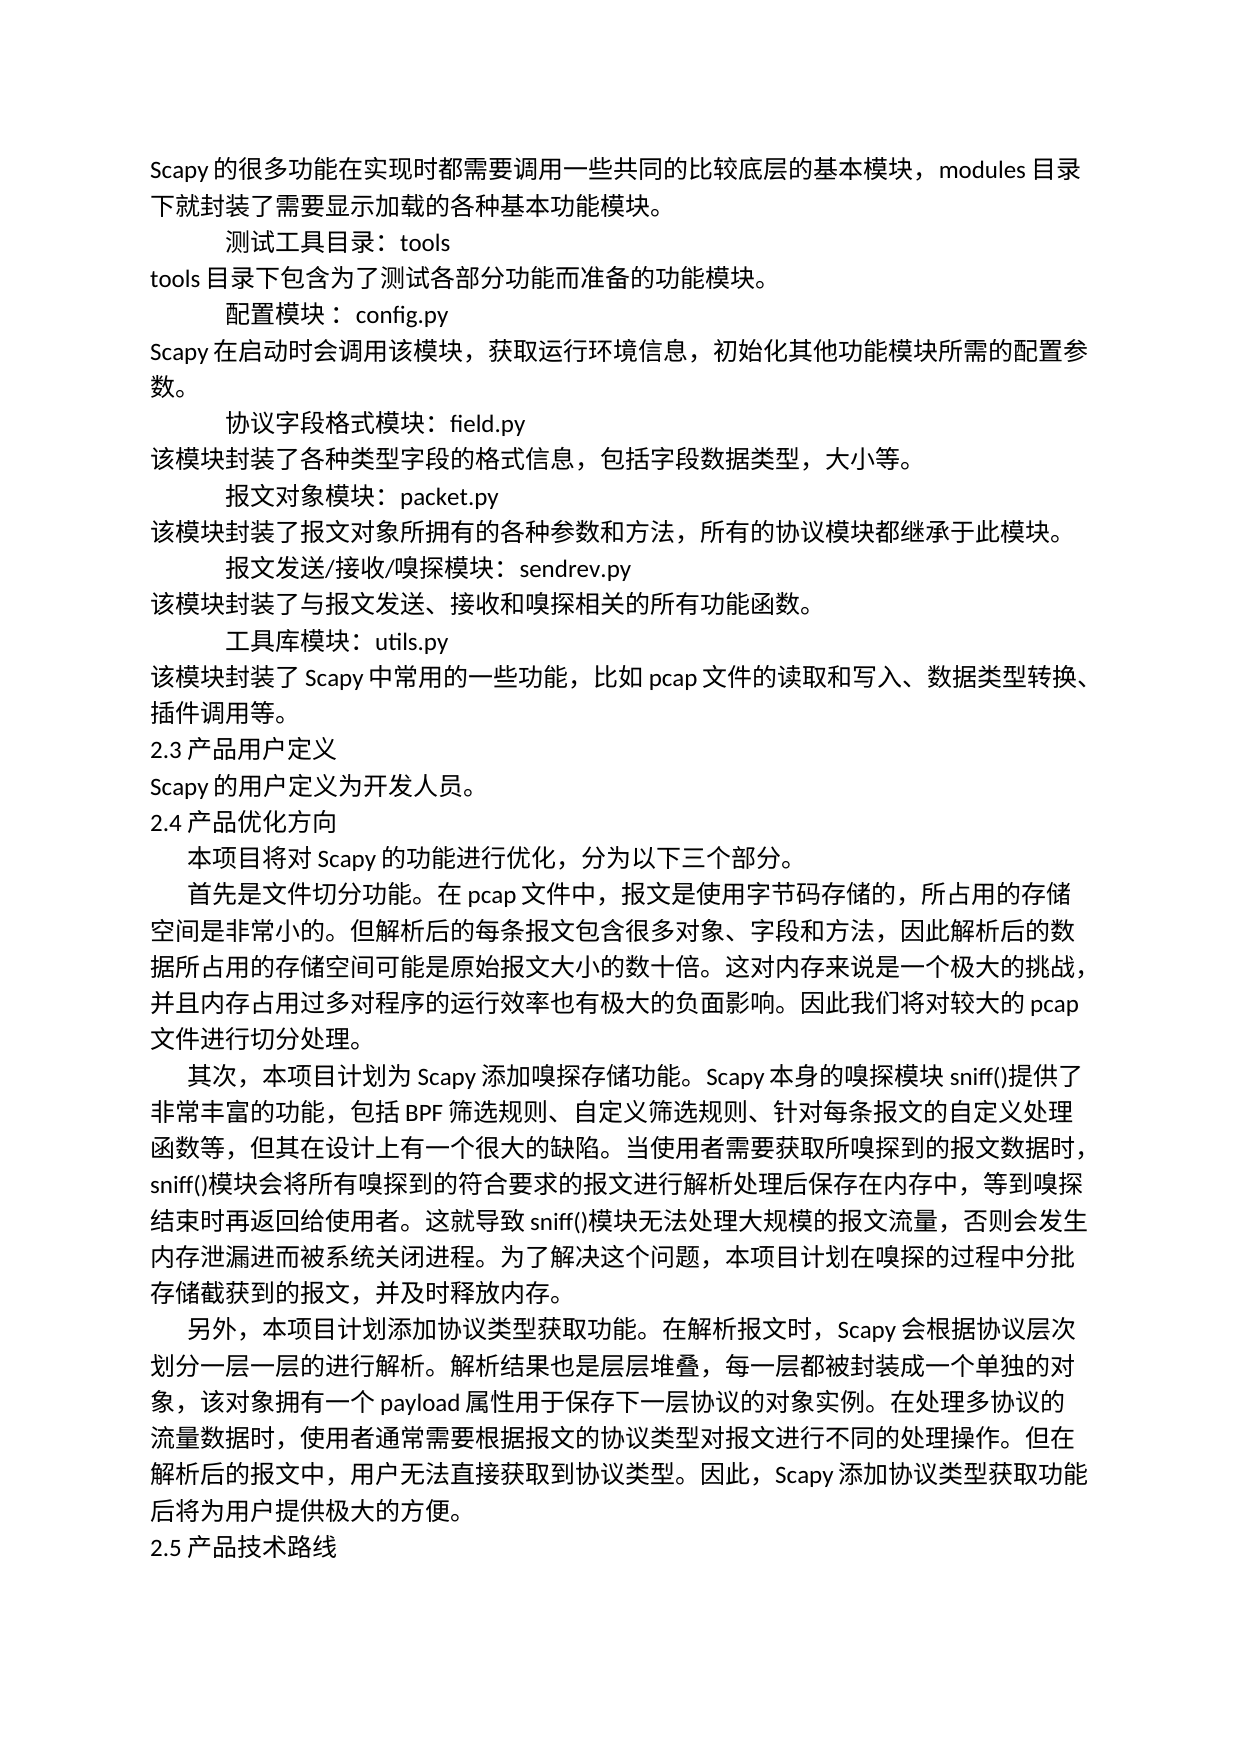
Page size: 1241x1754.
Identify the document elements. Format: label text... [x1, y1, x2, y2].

text 报文对象模块：packet.py [150, 476, 1090, 512]
list 产品技术路线 [150, 1527, 1090, 1564]
text 报文发送/接收/嗅探模块：sendrev.py [150, 549, 1090, 585]
text 另外，本项目计划添加协议类型获取功能。在解析报文时，Scapy会根据协议层次划分一层一层的进行解析。解析结果也是层层堆叠，每一层都被封装成一个单独的对象，该对象拥有一个payload属性用于保存下一层协议的对象实例。在处理多协议的流量数据时，使用者通常需要根据报文的协议类型对报文进行不同的处理操作。但在解析后的报文中，用户无法直接获取到协议类型。因此，Scapy添加协议类型获取功能后将为用户提供极大的方便。 [150, 1310, 1090, 1527]
text 测试工具目录：tools [150, 222, 1090, 259]
text tools目录下包含为了测试各部分功能而准备的功能模块。 [150, 259, 1090, 295]
text 其次，本项目计划为Scapy添加嗅探存储功能。Scapy本身的嗅探模块sniff()提供了非常丰富的功能，包括BPF筛选规则、自定义筛选规则、针对每条报文的自定义处理函数等，但其在设计上有一个很大的缺陷。当使用者需要获取所嗅探到的报文数据时，sniff()模块会将所有嗅探到的符合要求的报文进行解析处理后保存在内存中，等到嗅探结束时再返回给使用者。这就导致sniff()模块无法处理大规模的报文流量，否则会发生内存泄漏进而被系统关闭进程。为了解决这个问题，本项目计划在嗅探的过程中分批存储截获到的报文，并及时释放内存。 [150, 1056, 1090, 1310]
text 该模块封装了各种类型字段的格式信息，包括字段数据类型，大小等。 [150, 440, 1090, 476]
text Scapy的用户定义为开发人员。 [150, 766, 1090, 802]
text 配置模块 ：config.py [150, 295, 1090, 331]
text Scapy在启动时会调用该模块，获取运行环境信息，初始化其他功能模块所需的配置参数。 [150, 331, 1090, 404]
text 协议字段格式模块：field.py [150, 404, 1090, 440]
text 该模块封装了报文对象所拥有的各种参数和方法，所有的协议模块都继承于此模块。 [150, 512, 1090, 549]
list 产品用户定义 [150, 730, 1090, 766]
text 工具库模块：utils.py [150, 621, 1090, 657]
text 首先是文件切分功能。在pcap文件中，报文是使用字节码存储的，所占用的存储空间是非常小的。但解析后的每条报文包含很多对象、字段和方法，因此解析后的数据所占用的存储空间可能是原始报文大小的数十倍。这对内存来说是一个极大的挑战，并且内存占用过多对程序的运行效率也有极大的负面影响。因此我们将对较大的pcap文件进行切分处理。 [150, 875, 1090, 1056]
list 产品优化方向 [150, 802, 1090, 839]
text 该模块封装了Scapy中常用的一些功能，比如pcap文件的读取和写入、数据类型转换、插件调用等。 [150, 657, 1090, 730]
text 该模块封装了与报文发送、接收和嗅探相关的所有功能函数。 [150, 585, 1090, 621]
text Scapy的很多功能在实现时都需要调用一些共同的比较底层的基本模块，modules目录下就封装了需要显示加载的各种基本功能模块。 [150, 150, 1090, 222]
list 本项目将对Scapy的功能进行优化，分为以下三个部分。 [187, 839, 1090, 875]
